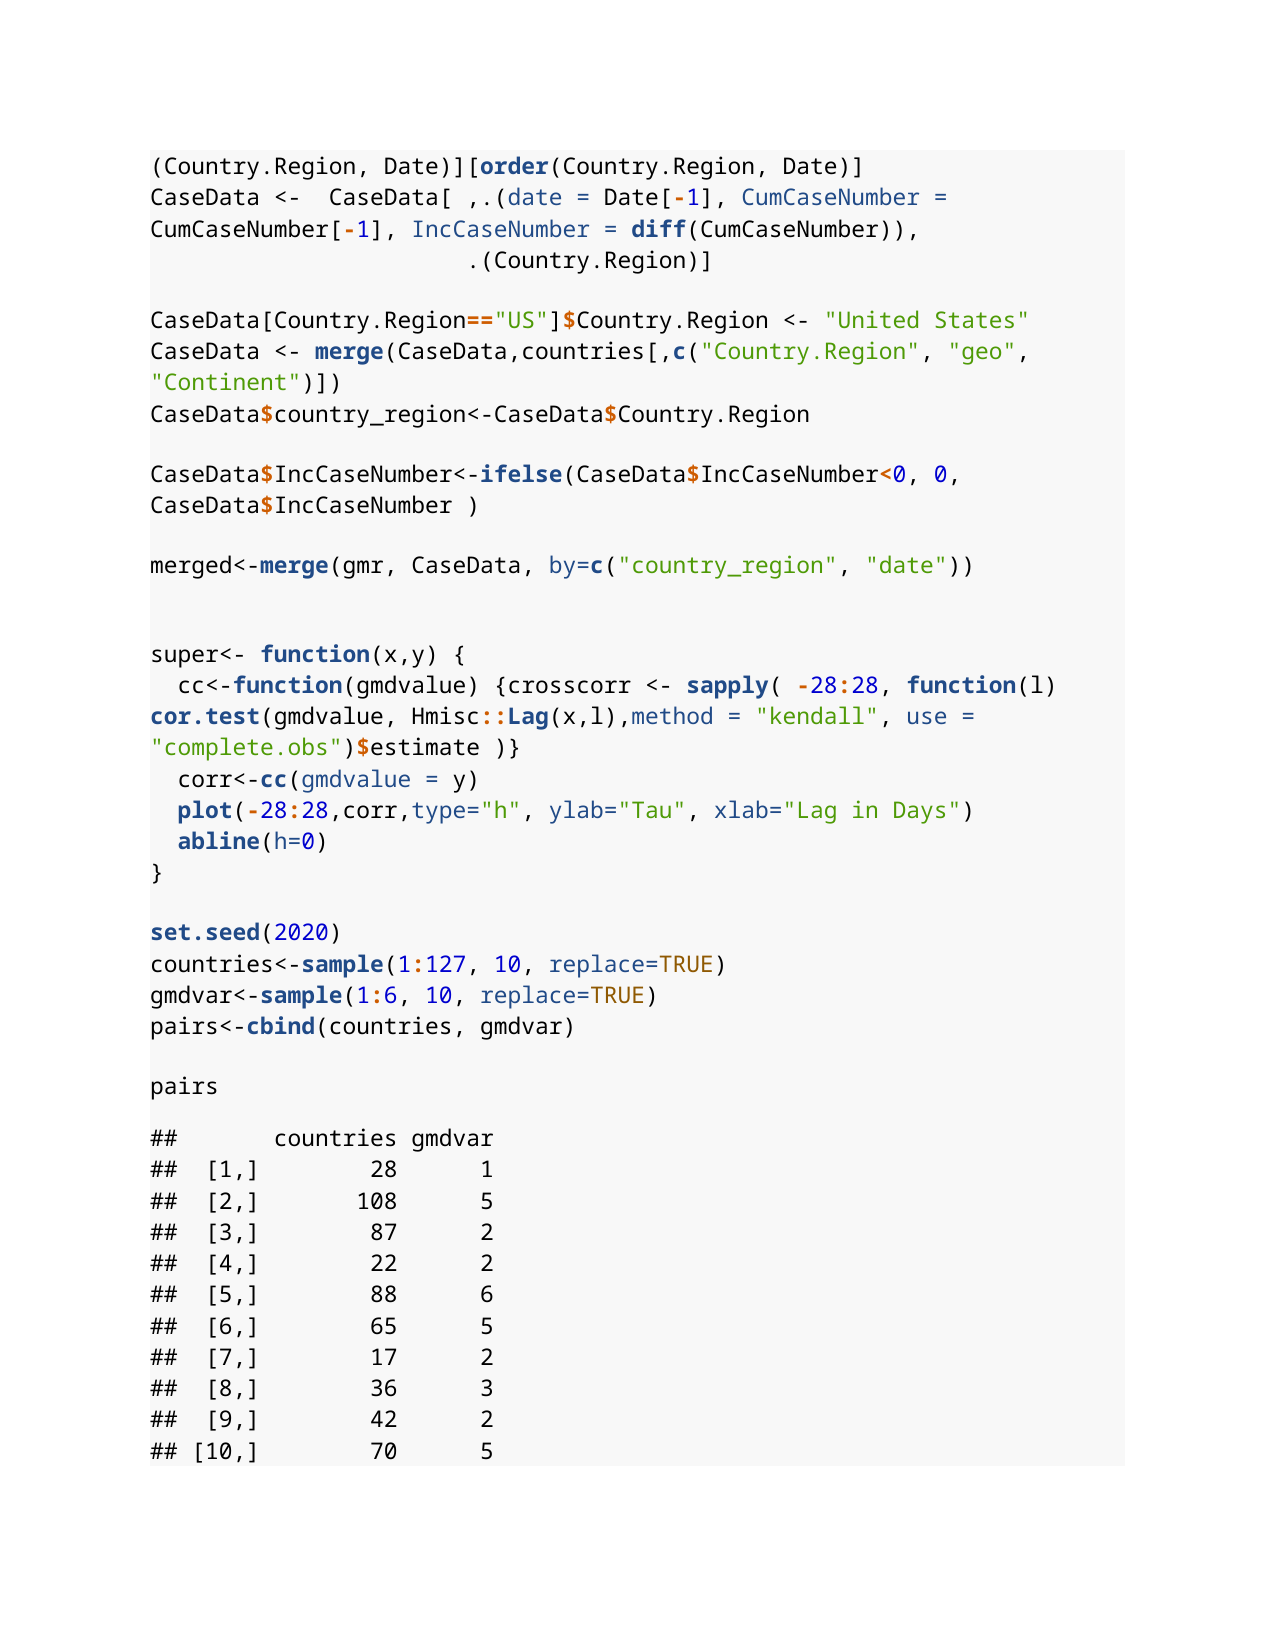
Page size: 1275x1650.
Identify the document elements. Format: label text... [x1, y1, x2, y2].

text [150, 150, 1125, 1101]
text ## countries gmdvar ## [1,] 28 1 ## [2,] 108 5 ## [3,] 87 2 ## [4,] 22 2 ## [5,] 88 6 ## [6,] 65 5 ## [7,] 17 2 ## [8,] 36 3 ## [9,] 42 2 ## [10,] 70 5 [150, 1122, 1125, 1466]
